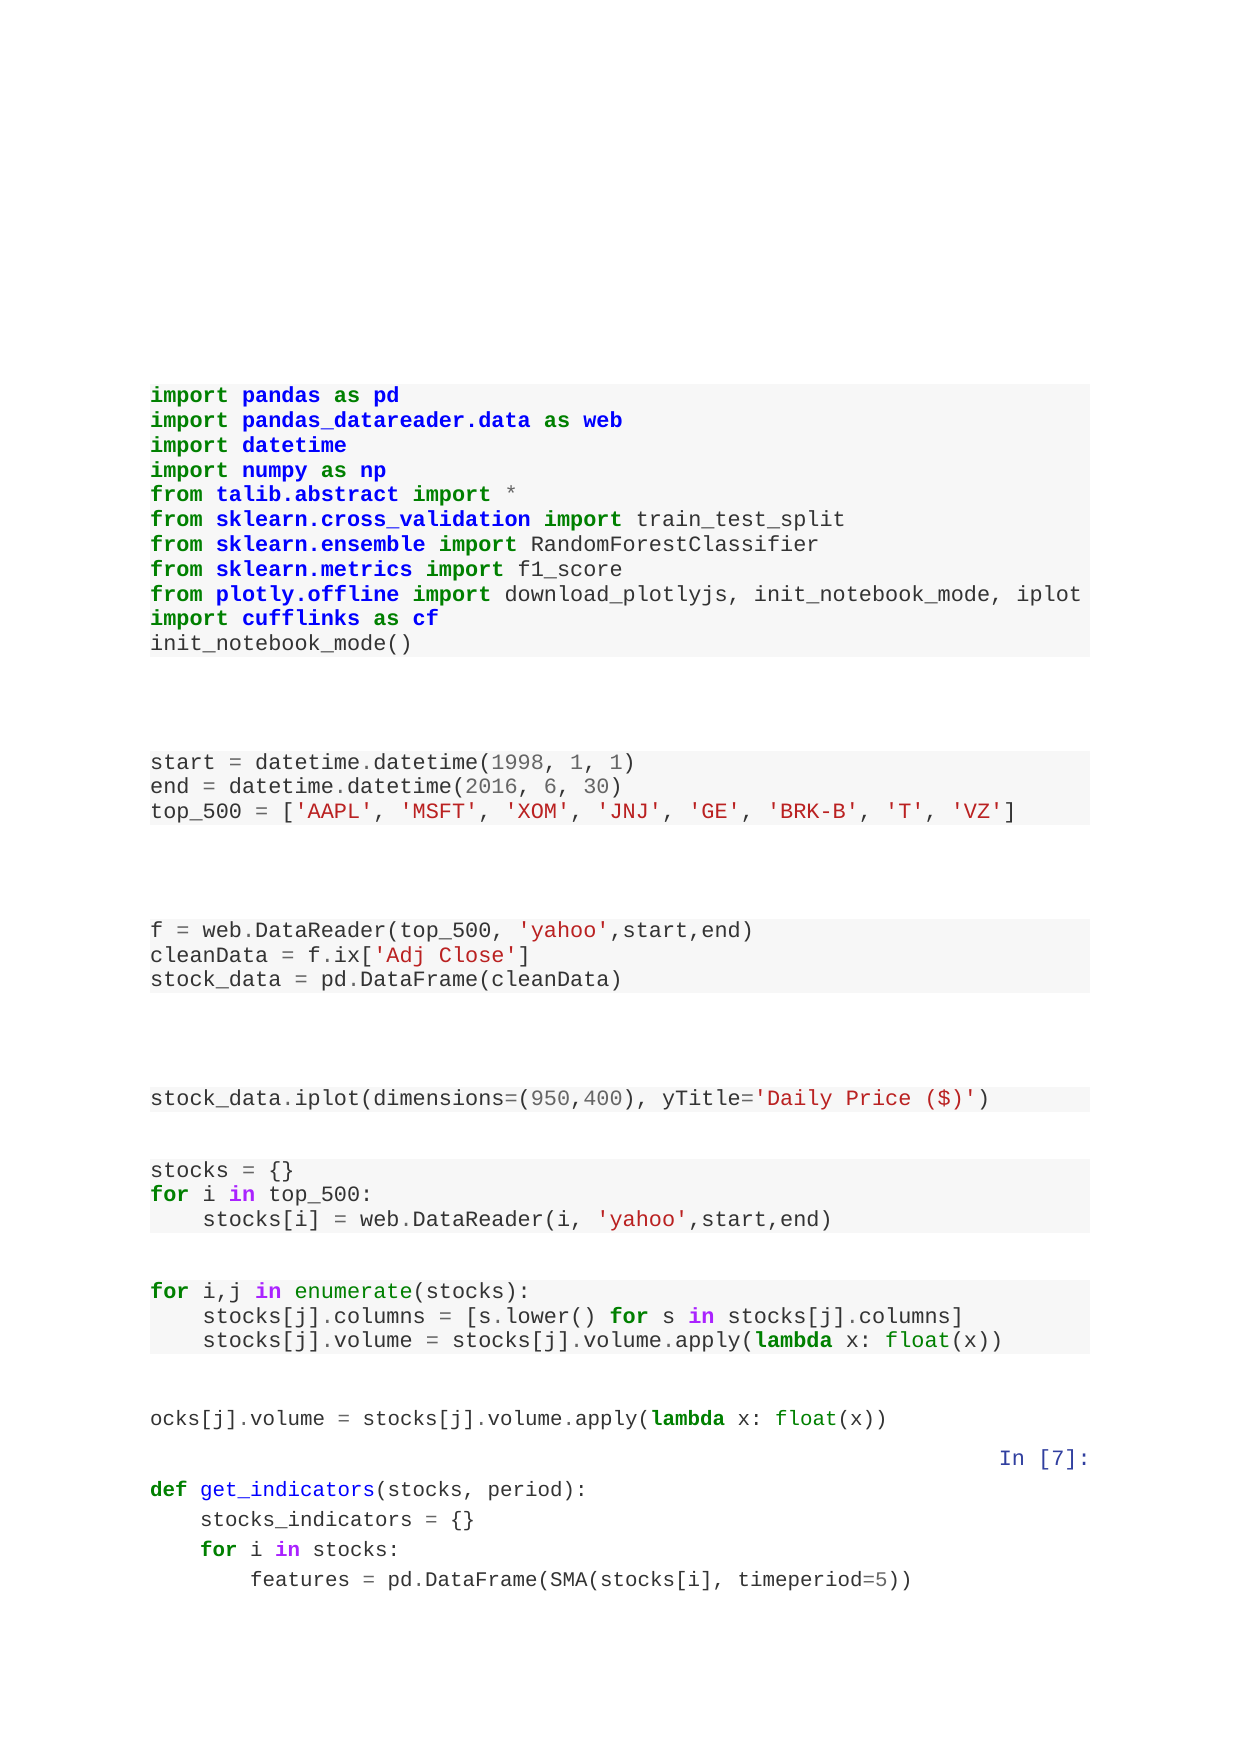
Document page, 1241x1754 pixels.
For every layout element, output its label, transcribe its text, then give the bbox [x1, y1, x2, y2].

text In [7]: [150, 1442, 1090, 1472]
text def get_indicators(stocks, period): [150, 1472, 1090, 1502]
text top_500 = ['AAPL', 'MSFT', 'XOM', 'JNJ', 'GE', 'BRK-B', 'T', 'VZ'] [150, 800, 1090, 825]
text from plotly.offline import download_plotlyjs, init_notebook_mode, iplot [150, 583, 1090, 607]
text from sklearn.metrics import f1_score [150, 558, 1090, 583]
text f = web.DataReader(top_500, 'yahoo',start,end) [150, 919, 1090, 944]
text import numpy as np [150, 459, 1090, 483]
text from sklearn.cross_validation import train_test_split [150, 508, 1090, 533]
text stock_data = pd.DataFrame(cleanData) [150, 968, 1090, 993]
text for i,j in enumerate(stocks): [150, 1280, 1090, 1305]
text init_notebook_mode() [150, 632, 1090, 657]
text stock_data.iplot(dimensions=(950,400), yTitle='Daily Price ($)') [150, 1087, 1090, 1112]
text cleanData = f.ix['Adj Close'] [150, 944, 1090, 968]
text features = pd.DataFrame(SMA(stocks[i], timeperiod=5)) [150, 1563, 1090, 1593]
text import pandas as pd [150, 384, 1090, 409]
text import pandas_datareader.data as web [150, 409, 1090, 434]
text import cufflinks as cf [150, 607, 1090, 632]
text import datetime [150, 434, 1090, 459]
text stocks_indicators = {} [150, 1502, 1090, 1532]
text stocks = {} [150, 1159, 1090, 1183]
text for i in stocks: [150, 1532, 1090, 1563]
text from sklearn.ensemble import RandomForestClassifier [150, 533, 1090, 558]
text stocks[i] = web.DataReader(i, 'yahoo',start,end) [150, 1208, 1090, 1233]
text stocks[j].columns = [s.lower() for s in stocks[j].columns] [150, 1305, 1090, 1329]
text from talib.abstract import * [150, 483, 1090, 508]
text end = datetime.datetime(2016, 6, 30) [150, 776, 1090, 800]
text stocks[j].volume = stocks[j].volume.apply(lambda x: float(x)) [150, 1329, 1090, 1354]
text for i in top_500: [150, 1183, 1090, 1208]
text start = datetime.datetime(1998, 1, 1) [150, 751, 1090, 776]
text ocks[j].volume = stocks[j].volume.apply(lambda x: float(x)) [150, 1401, 1090, 1432]
